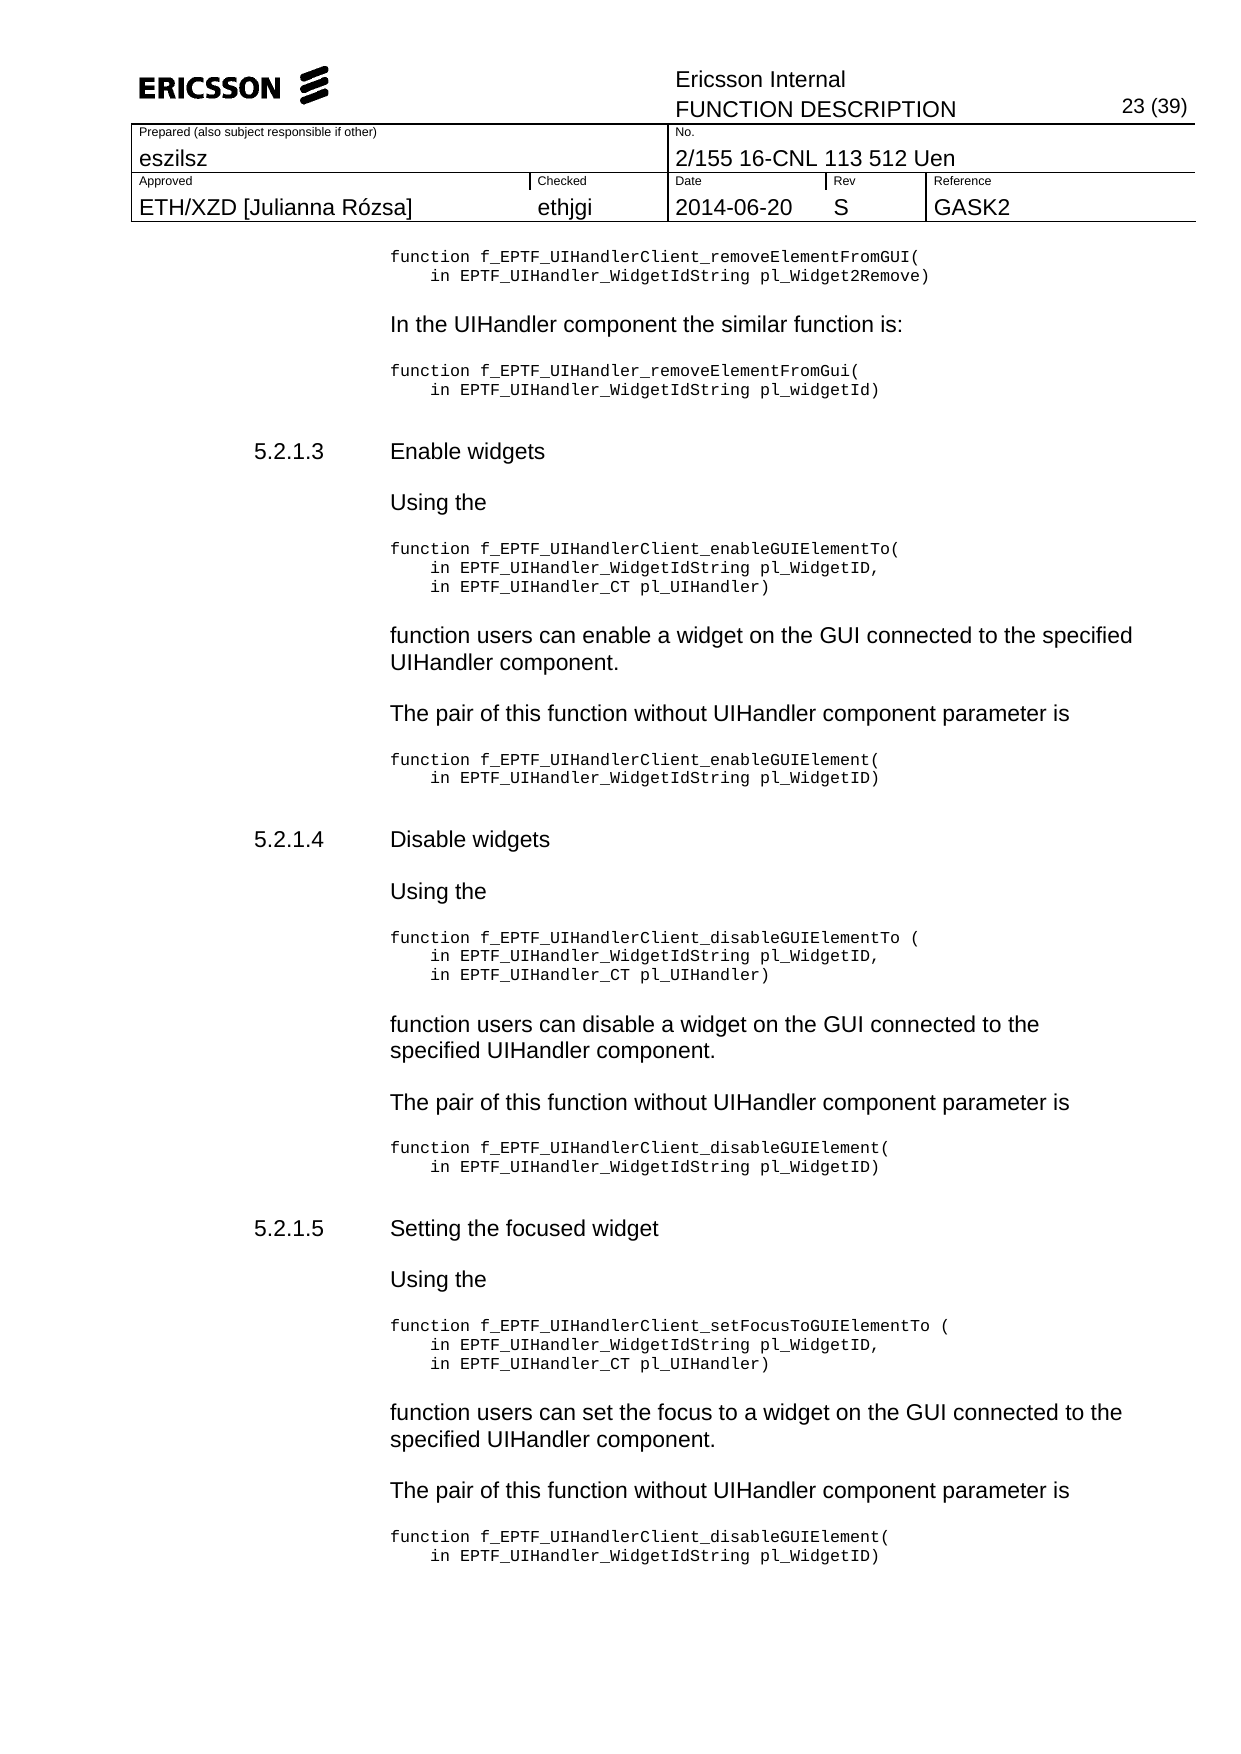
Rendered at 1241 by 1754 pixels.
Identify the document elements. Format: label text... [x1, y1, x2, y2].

text The pair of this function without UIHandler component parameter is [389, 700, 1134, 726]
subtitle Setting the focused widget [254, 1215, 1134, 1241]
text function users can enable a widget on the GUI connected to the specified UIHandler component. [390, 622, 1134, 675]
text function f_EPTF_UIHandlerClient_enableGUIElement( in EPTF_UIHandler_WidgetIdString pl_WidgetID) [390, 751, 1134, 789]
text The pair of this function without UIHandler component parameter is [389, 1477, 1134, 1503]
text function f_EPTF_UIHandler_removeElementFromGui( in EPTF_UIHandler_WidgetIdString pl_widgetId) [390, 363, 1134, 400]
text function f_EPTF_UIHandlerClient_disableGUIElementTo ( in EPTF_UIHandler_WidgetIdString pl_WidgetID, in EPTF_UIHandler_CT pl_UIHandler) [390, 929, 1134, 986]
text Using the [390, 489, 1134, 516]
text function users can disable a widget on the GUI connected to the specified UIHandler component. [390, 1011, 1134, 1063]
text The pair of this function without UIHandler component parameter is [389, 1088, 1134, 1115]
text Using the [390, 1266, 1134, 1293]
text function f_EPTF_UIHandlerClient_disableGUIElement( in EPTF_UIHandler_WidgetIdString pl_WidgetID) [390, 1140, 1134, 1177]
text function f_EPTF_UIHandlerClient_enableGUIElementTo( in EPTF_UIHandler_WidgetIdString pl_WidgetID, in EPTF_UIHandler_CT pl_UIHandler) [390, 541, 1134, 597]
text Using the [390, 878, 1134, 904]
picture [138, 66, 329, 105]
text In the UIHandler component the similar function is: [390, 311, 1134, 338]
text function users can set the focus to a widget on the GUI connected to the specified UIHandler component. [390, 1399, 1134, 1452]
subtitle Disable widgets [254, 826, 1134, 853]
subtitle Enable widgets [254, 438, 1134, 464]
text function f_EPTF_UIHandlerClient_removeElementFromGUI( in EPTF_UIHandler_WidgetIdString pl_Widget2Remove) [390, 249, 1134, 286]
text function f_EPTF_UIHandlerClient_disableGUIElement( in EPTF_UIHandler_WidgetIdString pl_WidgetID) [390, 1528, 1134, 1566]
text function f_EPTF_UIHandlerClient_setFocusToGUIElementTo ( in EPTF_UIHandler_WidgetIdString pl_WidgetID, in EPTF_UIHandler_CT pl_UIHandler) [390, 1318, 1134, 1374]
